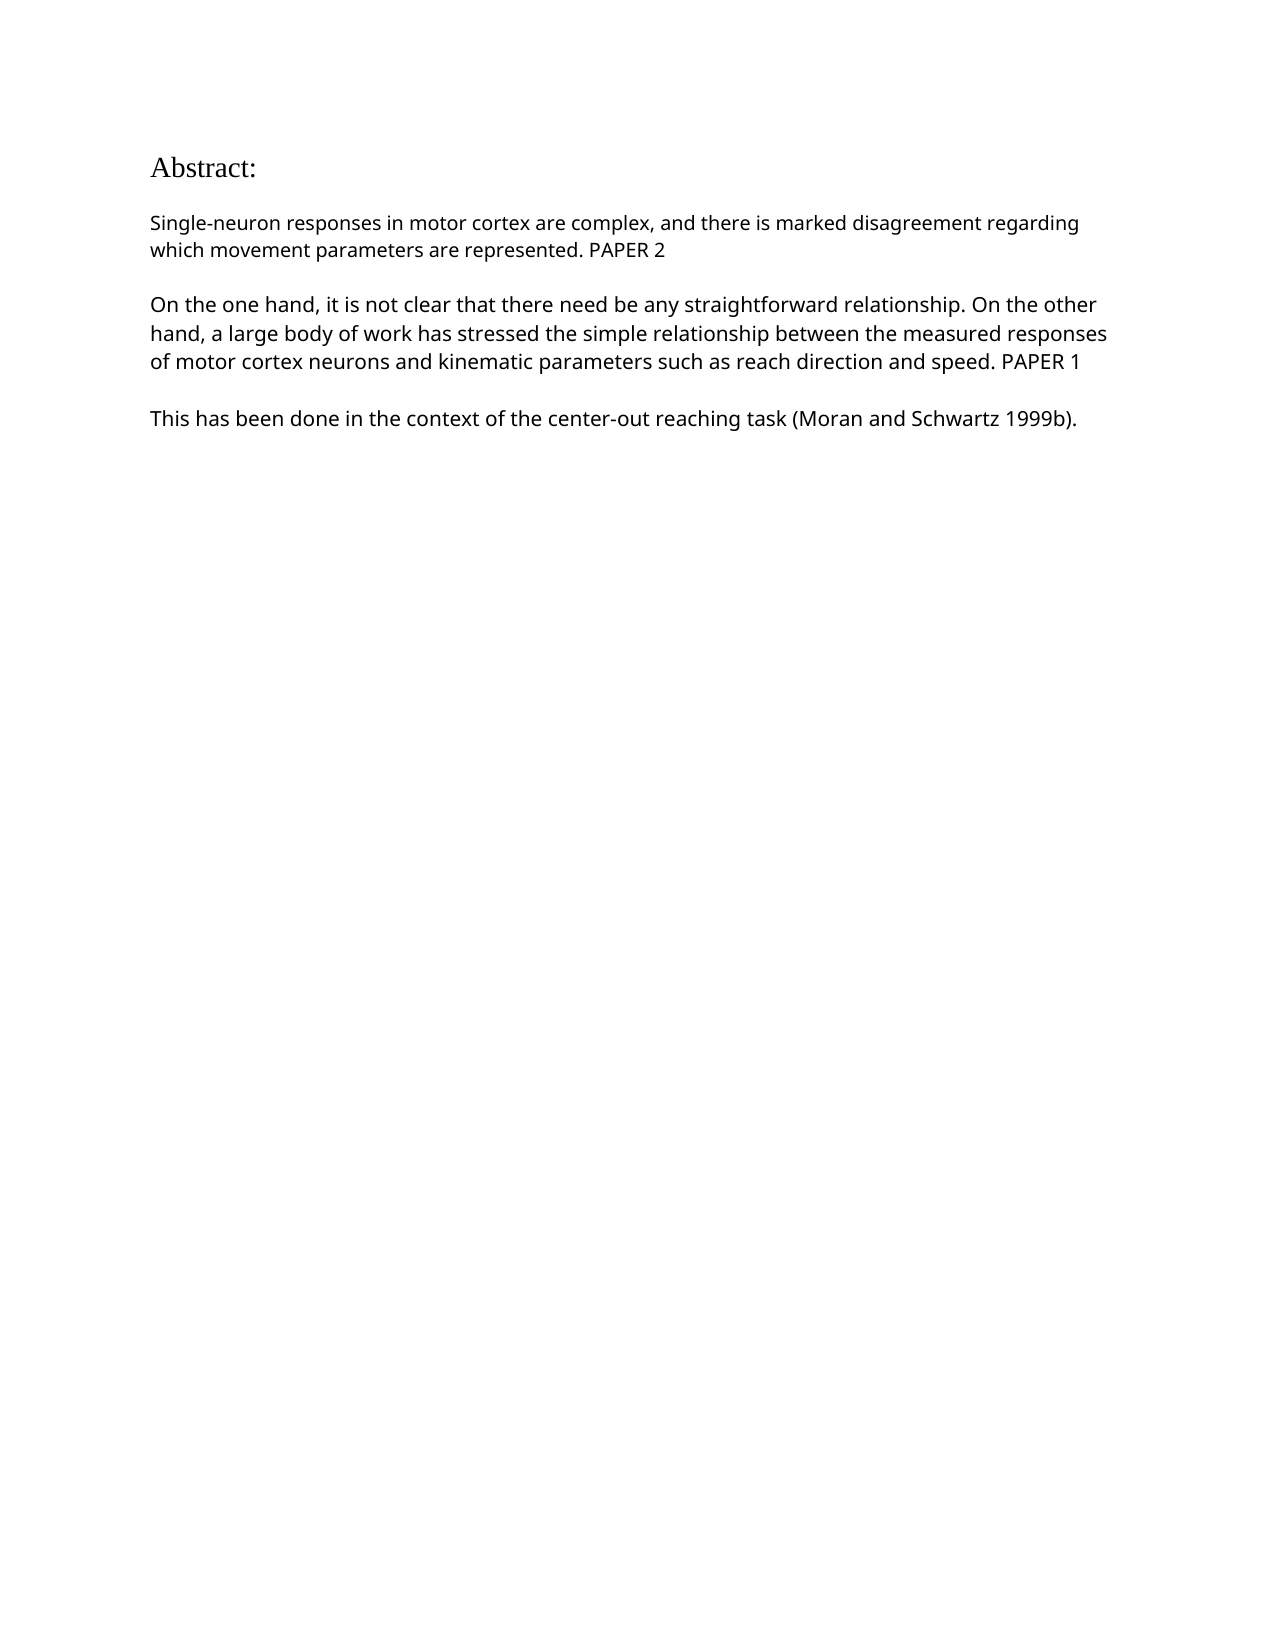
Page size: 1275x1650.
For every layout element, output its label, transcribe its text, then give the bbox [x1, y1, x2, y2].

text On the one hand, it is not clear that there need be any straightforward relationship. On the other hand, a large body of work has stressed the simple relationship between the measured responses of motor cortex neurons and kinematic parameters such as reach direction and speed. PAPER 1 [150, 290, 1125, 376]
text This has been done in the context of the center-out reaching task (Moran and Schwartz 1999b). [150, 404, 1125, 432]
text Single-neuron responses in motor cortex are complex, and there is marked disagreement regarding which movement parameters are represented. PAPER 2 [150, 209, 1125, 263]
text Abstract: [150, 150, 1125, 183]
